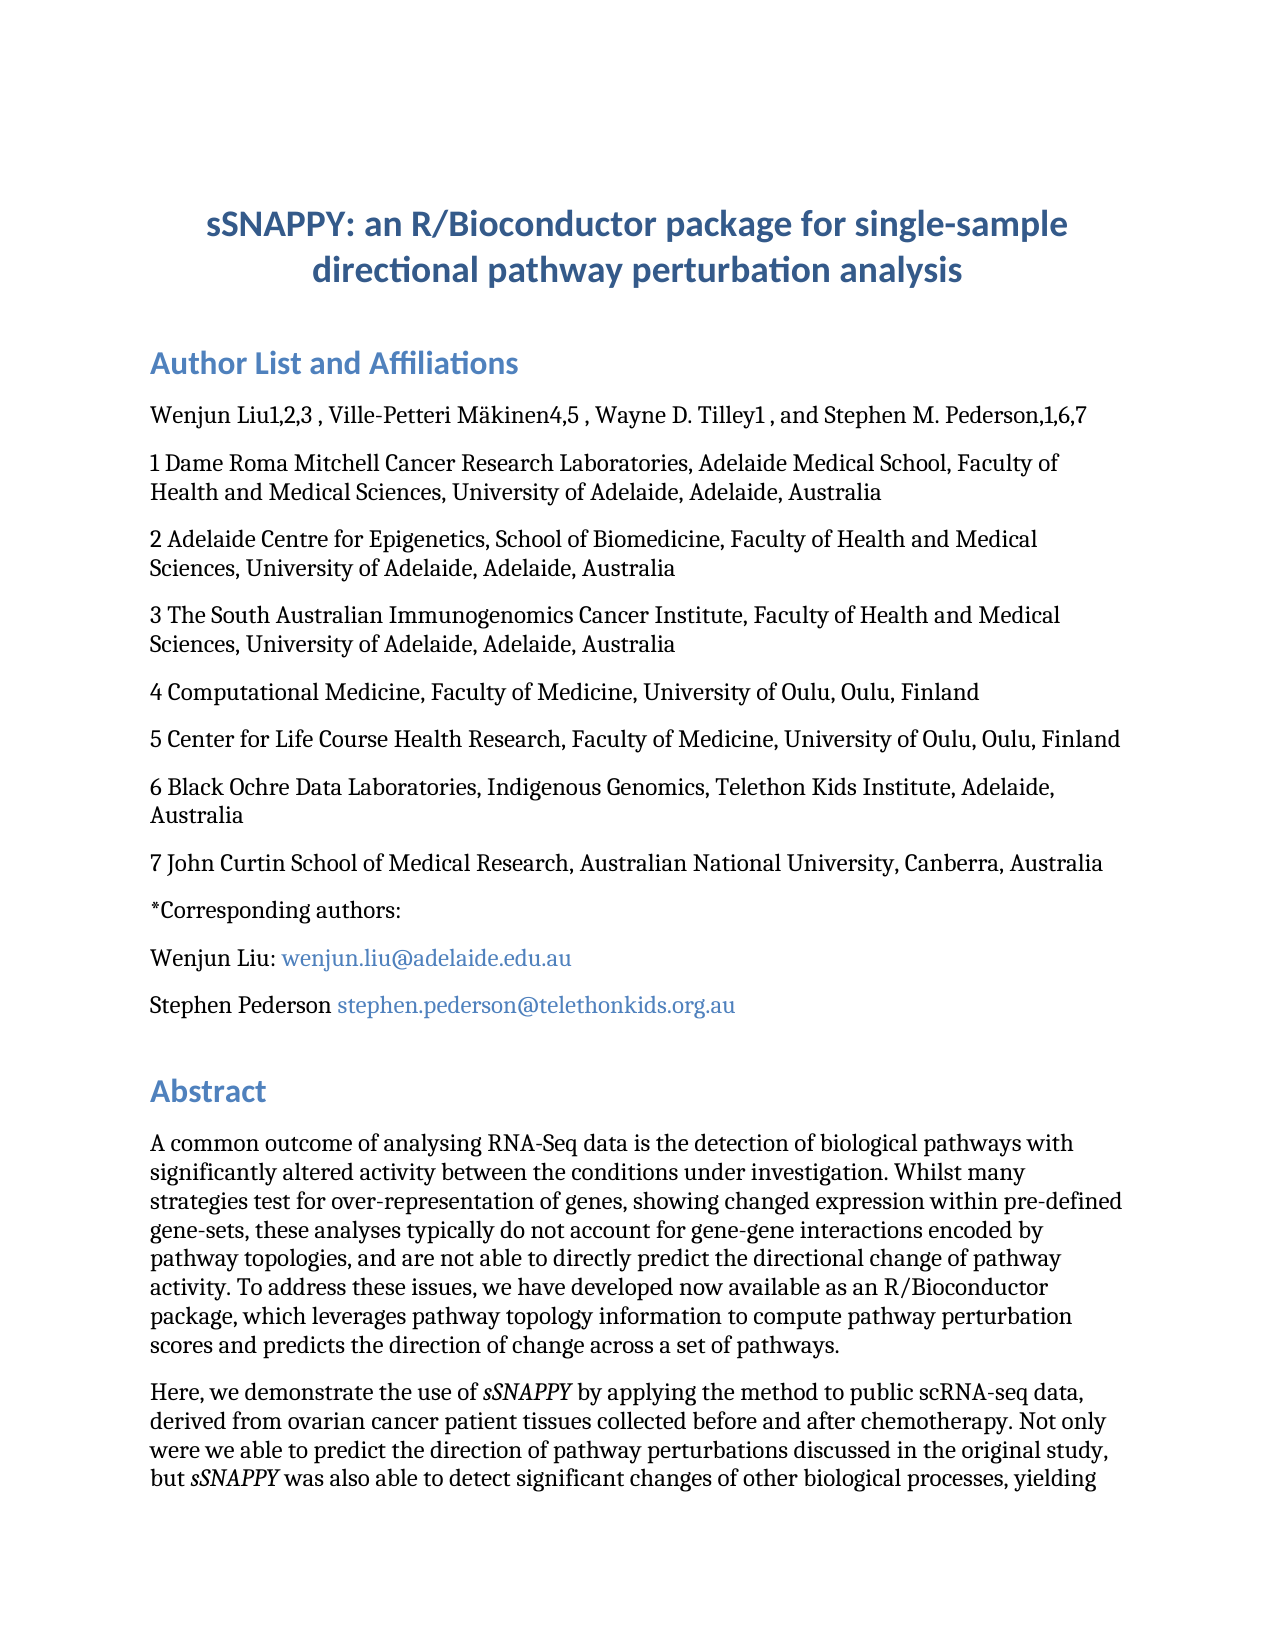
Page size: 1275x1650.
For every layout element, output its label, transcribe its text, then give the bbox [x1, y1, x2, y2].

text 6 Black Ochre Data Laboratories, Indigenous Genomics, Telethon Kids Institute, Adelaide, Australia [150, 772, 1125, 830]
text 7 John Curtin School of Medical Research, Australian National University, Canberra, Australia [150, 849, 1125, 877]
subtitle Author List and Affiliations [150, 342, 1125, 382]
title sSNAPPY: an R/Bioconductor package for single-sample directional pathway perturbation analysis [150, 200, 1125, 292]
subtitle Abstract [150, 1070, 1125, 1111]
text A common outcome of analysing RNA-Seq data is the detection of biological pathways with significantly altered activity between the conditions under investigation. Whilst many strategies test for over-representation of genes, showing changed expression within pre-defined gene-sets, these analyses typically do not account for gene-gene interactions encoded by pathway topologies, and are not able to directly predict the directional change of pathway activity. To address these issues, we have developed now available as an R/Bioconductor package, which leverages pathway topology information to compute pathway perturbation scores and predicts the direction of change across a set of pathways. [150, 1129, 1125, 1359]
text 3 The South Australian Immunogenomics Cancer Institute, Faculty of Health and Medical Sciences, University of Adelaide, Adelaide, Australia [150, 601, 1125, 659]
text 1 Dame Roma Mitchell Cancer Research Laboratories, Adelaide Medical School, Faculty of Health and Medical Sciences, University of Adelaide, Adelaide, Australia [150, 449, 1125, 506]
text 5 Center for Life Course Health Research, Faculty of Medicine, University of Oulu, Oulu, Finland [150, 725, 1125, 754]
text Wenjun Liu1,2,3 , Ville-Petteri Mäkinen4,5 , Wayne D. Tilley1 , and Stephen M. Pederson,1,6,7 [150, 401, 1125, 430]
text 2 Adelaide Centre for Epigenetics, School of Biomedicine, Faculty of Health and Medical Sciences, University of Adelaide, Adelaide, Australia [150, 525, 1125, 582]
text Wenjun Liu: wenjun.liu@adelaide.edu.au [150, 944, 1125, 972]
text 4 Computational Medicine, Faculty of Medicine, University of Oulu, Oulu, Finland [150, 677, 1125, 706]
text Stephen Pederson stephen.pederson@telethonkids.org.au [150, 991, 1125, 1020]
text *Corresponding authors: [150, 896, 1125, 925]
